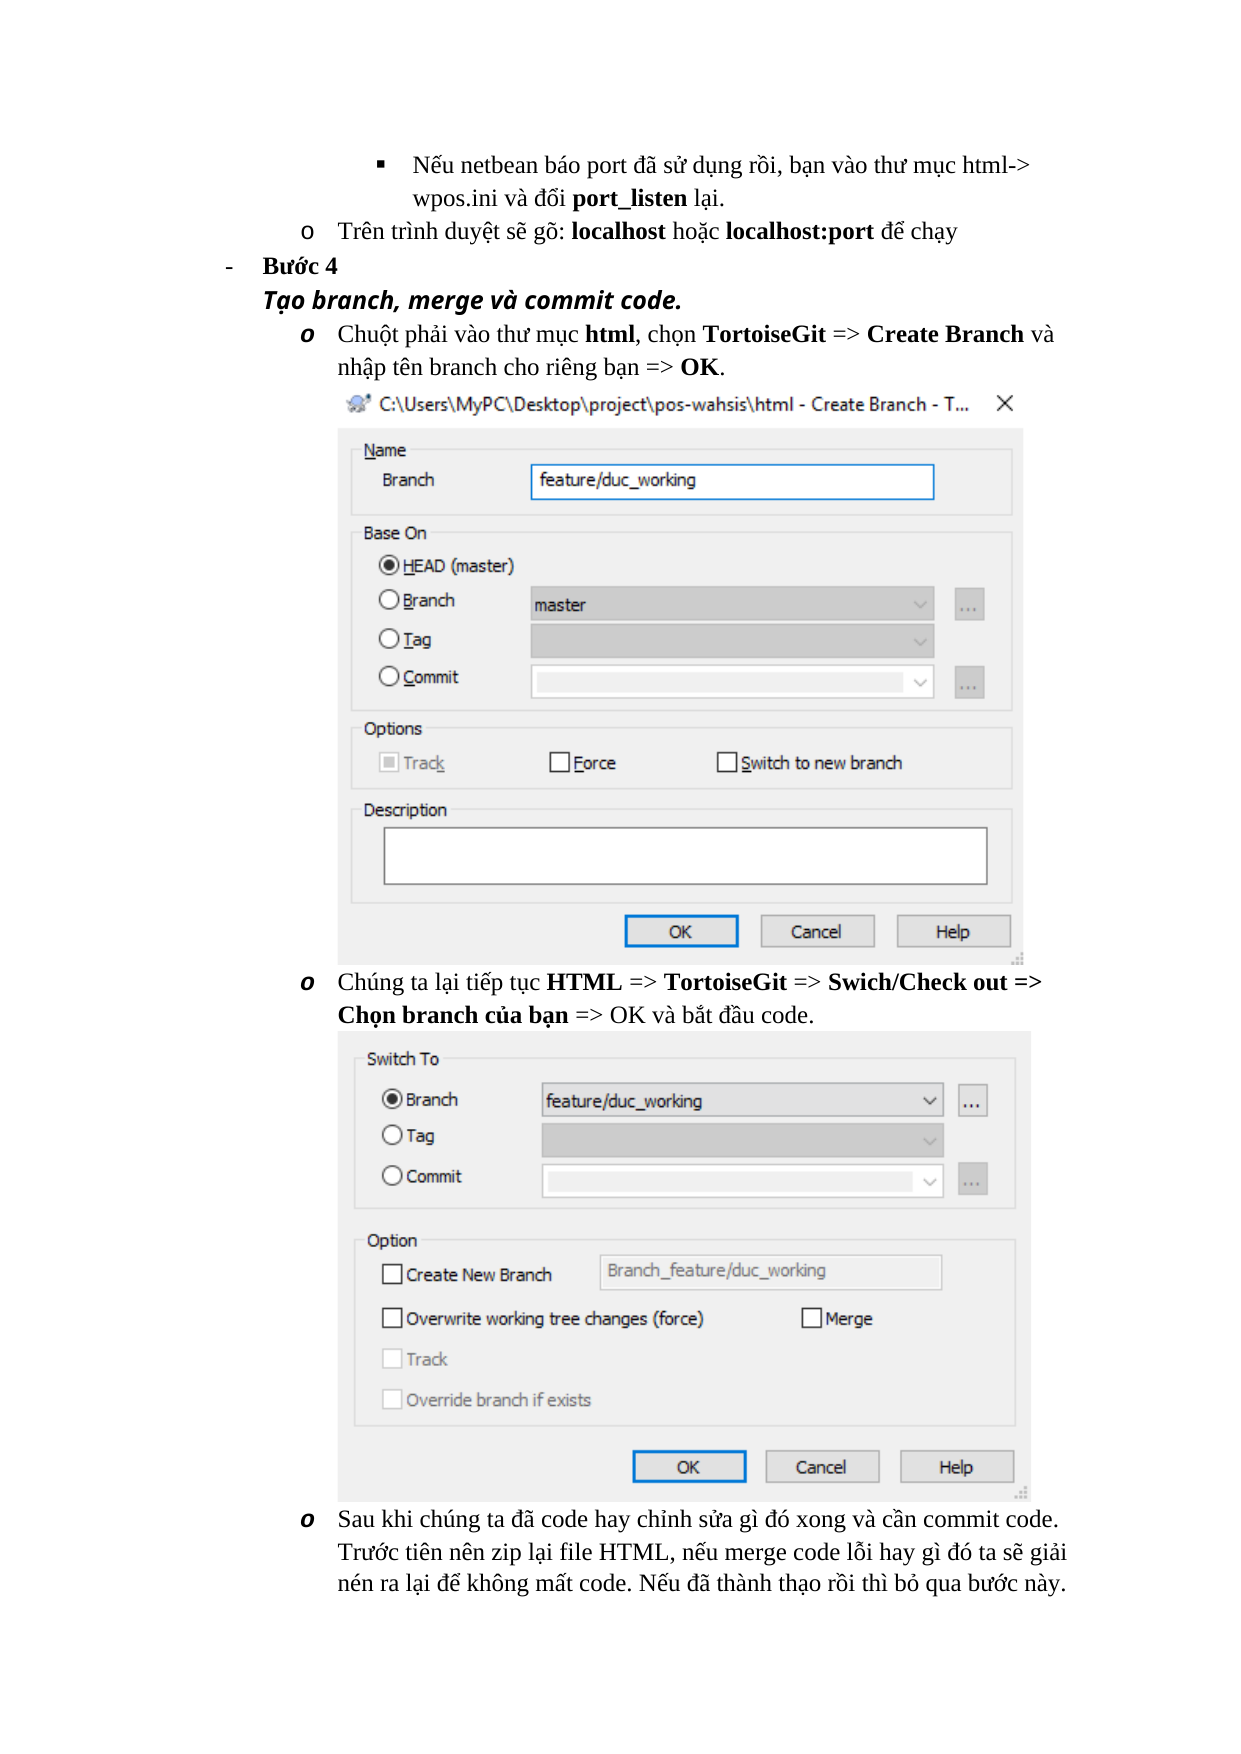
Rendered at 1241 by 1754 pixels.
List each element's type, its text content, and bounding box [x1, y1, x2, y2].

list Chuột phải vào thư mục html, chọn TortoiseGit => Create Branch và nhập tên branch cho riêng bạn => OK. [300, 319, 1090, 381]
list Chúng ta lại tiếp tục HTML => TortoiseGit => Swich/Check out => Chọn branch của bạn => OK và bắt đầu code. [300, 967, 1090, 1029]
picture [337, 1031, 1032, 1502]
list Trên trình duyệt sẽ gõ: localhost hoặc localhost:port để chạy [300, 216, 1090, 247]
list Bước 4 [225, 251, 1090, 280]
list Sau khi chúng ta đã code hay chỉnh sửa gì đó xong và cần commit code. Trước tiên nên zip lại file HTML, nếu merge code lỗi hay gì đó ta sẽ giải nén ra lại để không mất code. Nếu đã thành thạo rồi thì bỏ qua bước này. [300, 1504, 1090, 1597]
list Tạo branch, merge và commit code. [262, 282, 1090, 317]
picture [337, 383, 1024, 965]
list Nếu netbean báo port đã sử dụng rồi, bạn vào thư mục html-> wpos.ini và đổi port_listen lại. [375, 150, 1090, 212]
